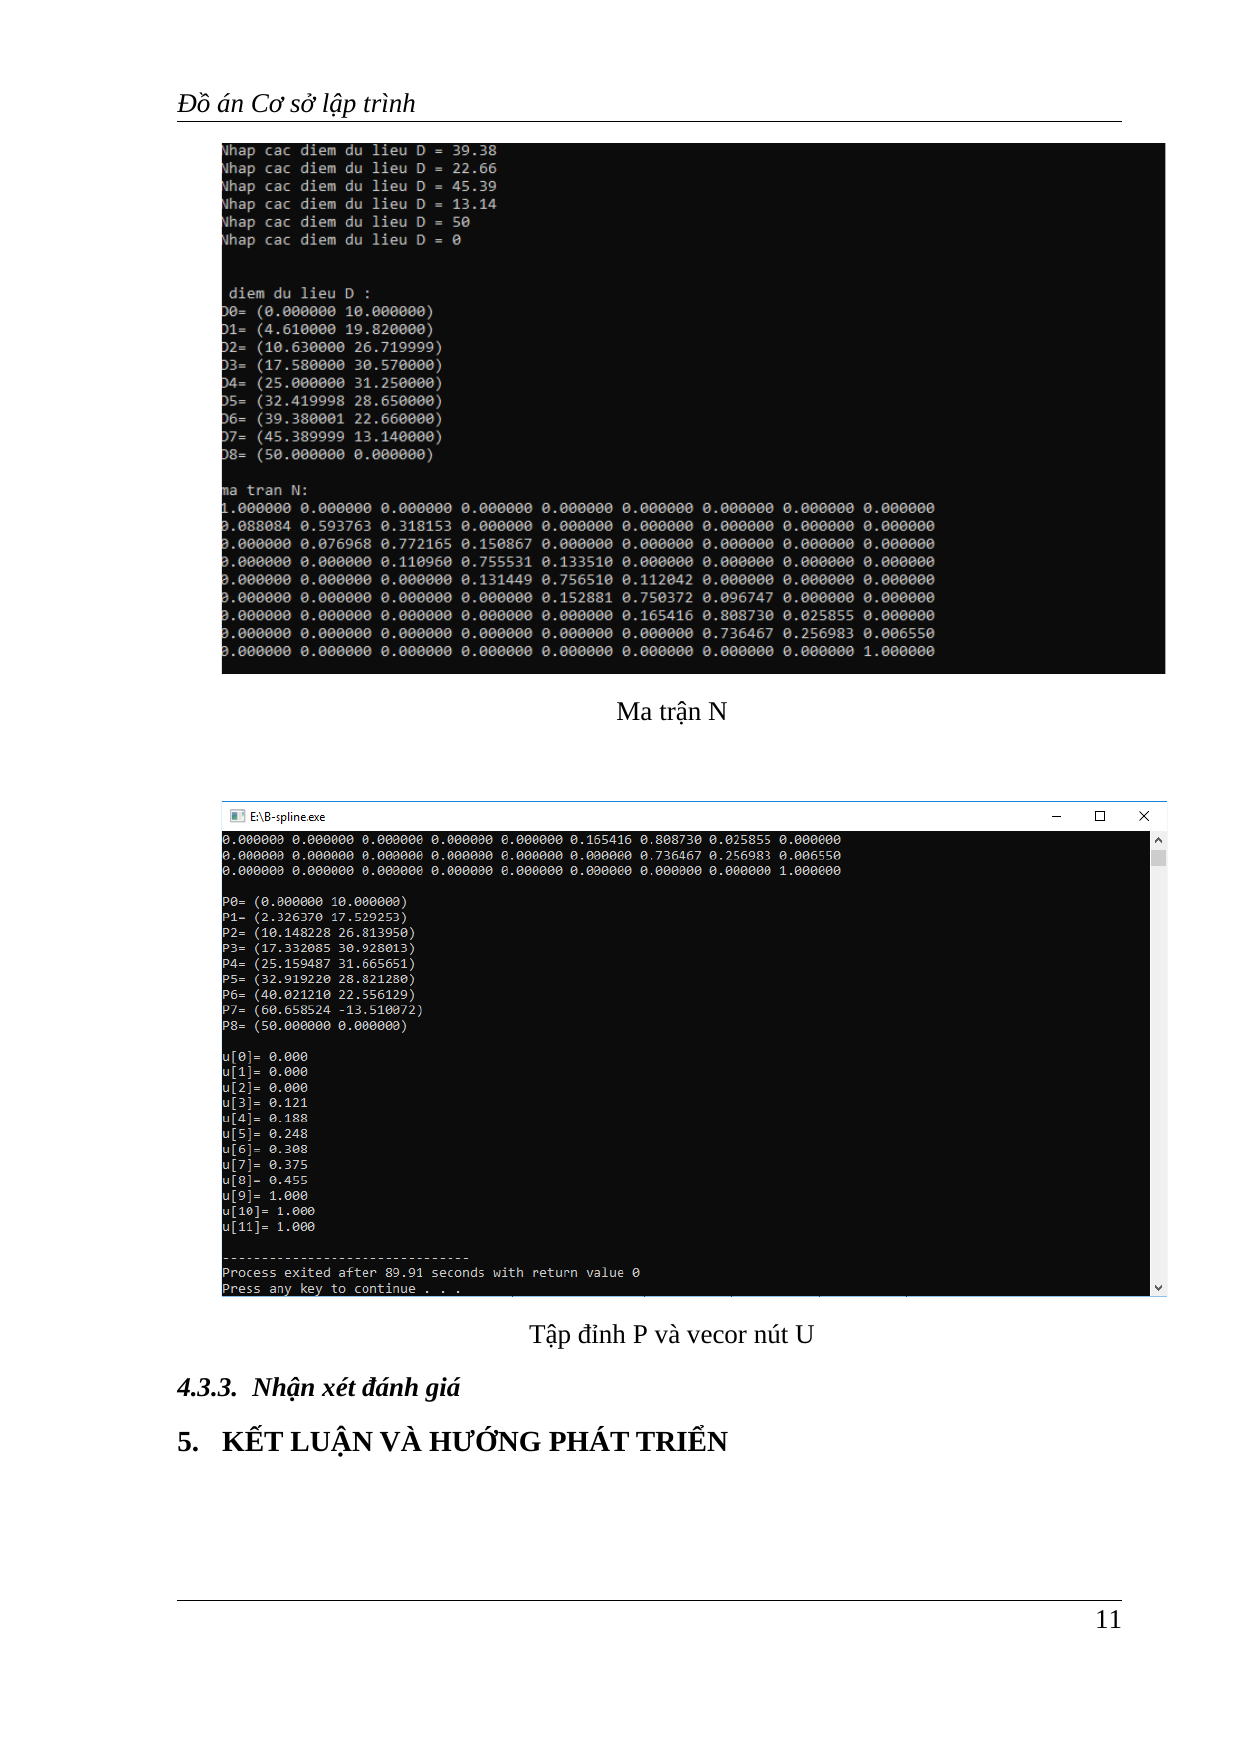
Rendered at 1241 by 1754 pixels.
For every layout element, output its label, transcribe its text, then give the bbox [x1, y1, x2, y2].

text Tập đỉnh P và vecor nút U [222, 1318, 1122, 1349]
subtitle Nhận xét đánh giá [177, 1371, 1122, 1402]
picture [221, 143, 1166, 674]
picture [221, 801, 1168, 1297]
text Ma trận N [222, 696, 1122, 727]
subtitle KẾT LUẬN VÀ HƯỚNG PHÁT TRIỂN [177, 1424, 1122, 1458]
